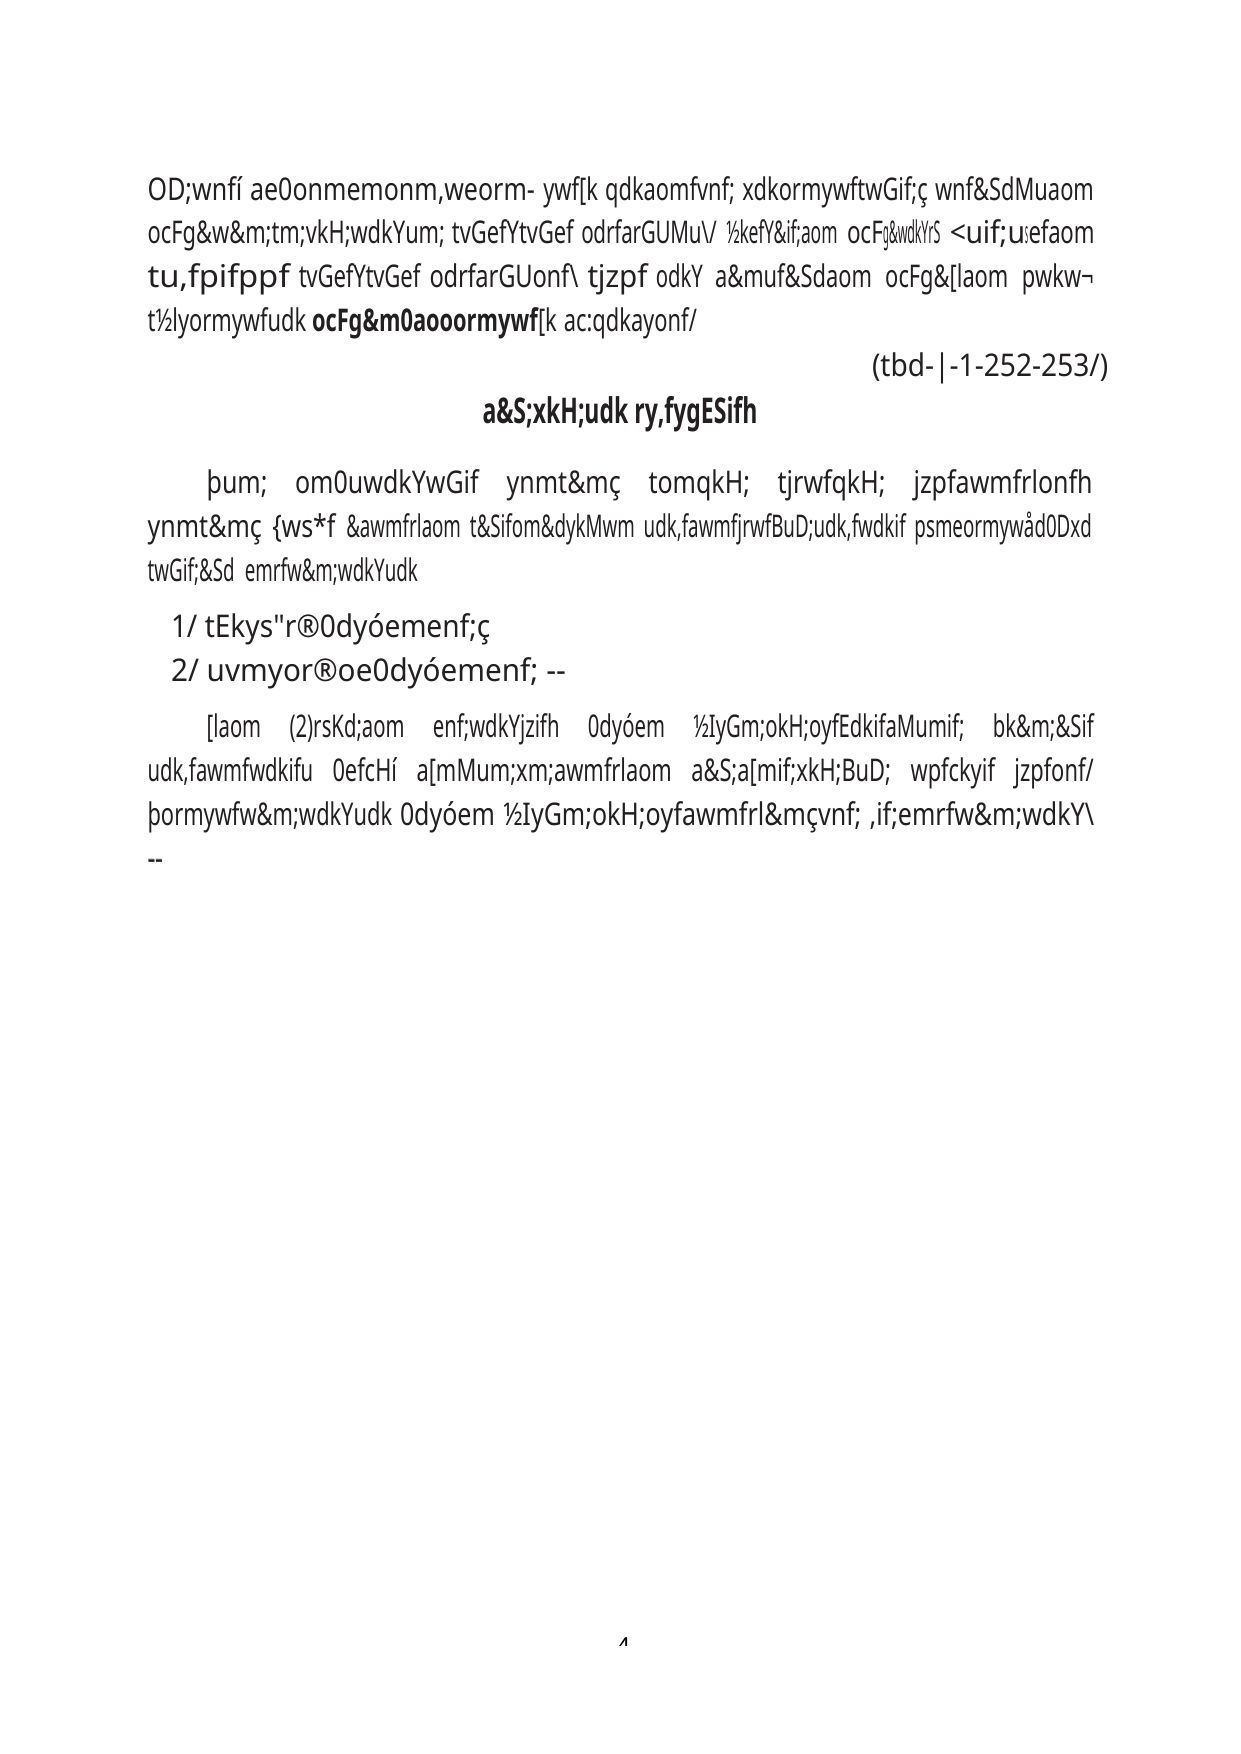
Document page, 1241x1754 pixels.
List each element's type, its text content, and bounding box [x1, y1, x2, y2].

subtitle a&S;xkH;udk ry,fygESifh [174, 386, 1065, 434]
text (tbd-|-1-252-253/) [872, 343, 1109, 385]
text 2/ uvmyor®oe0dyóemenf; -- [171, 648, 1109, 691]
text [147, 167, 1094, 341]
text þum; om0uwdkYwGif ynmt&mç tomqkH; tjrwfqkH; jzpfawmfrlonfh ynmt&mç {ws*f &awmfrlaom t&Sifom&dykMwm udk,fawmfjrwfBuD;udk,fwdkif psmeormywåd0Dxd twGif;&Sd emrfw&m;wdkYudk [147, 461, 1092, 591]
text 1/ tEkys"r®0dyóemenf;ç [171, 604, 1109, 647]
text [laom (2)rsKd;aom enf;wdkYjzifh 0dyóem ½IyGm;okH;oyfEdkifaMumif; bk&m;&Sif udk,fawmfwdkifu 0efcHí a[mMum;xm;awmfrlaom a&S;a[mif;xkH;BuD; wpfckyif jzpfonf/ þormywfw&m;wdkYudk 0dyóem ½IyGm;okH;oyfawmfrl&mçvnf; ,if;emrfw&m;wdkY\ -- [147, 704, 1094, 878]
